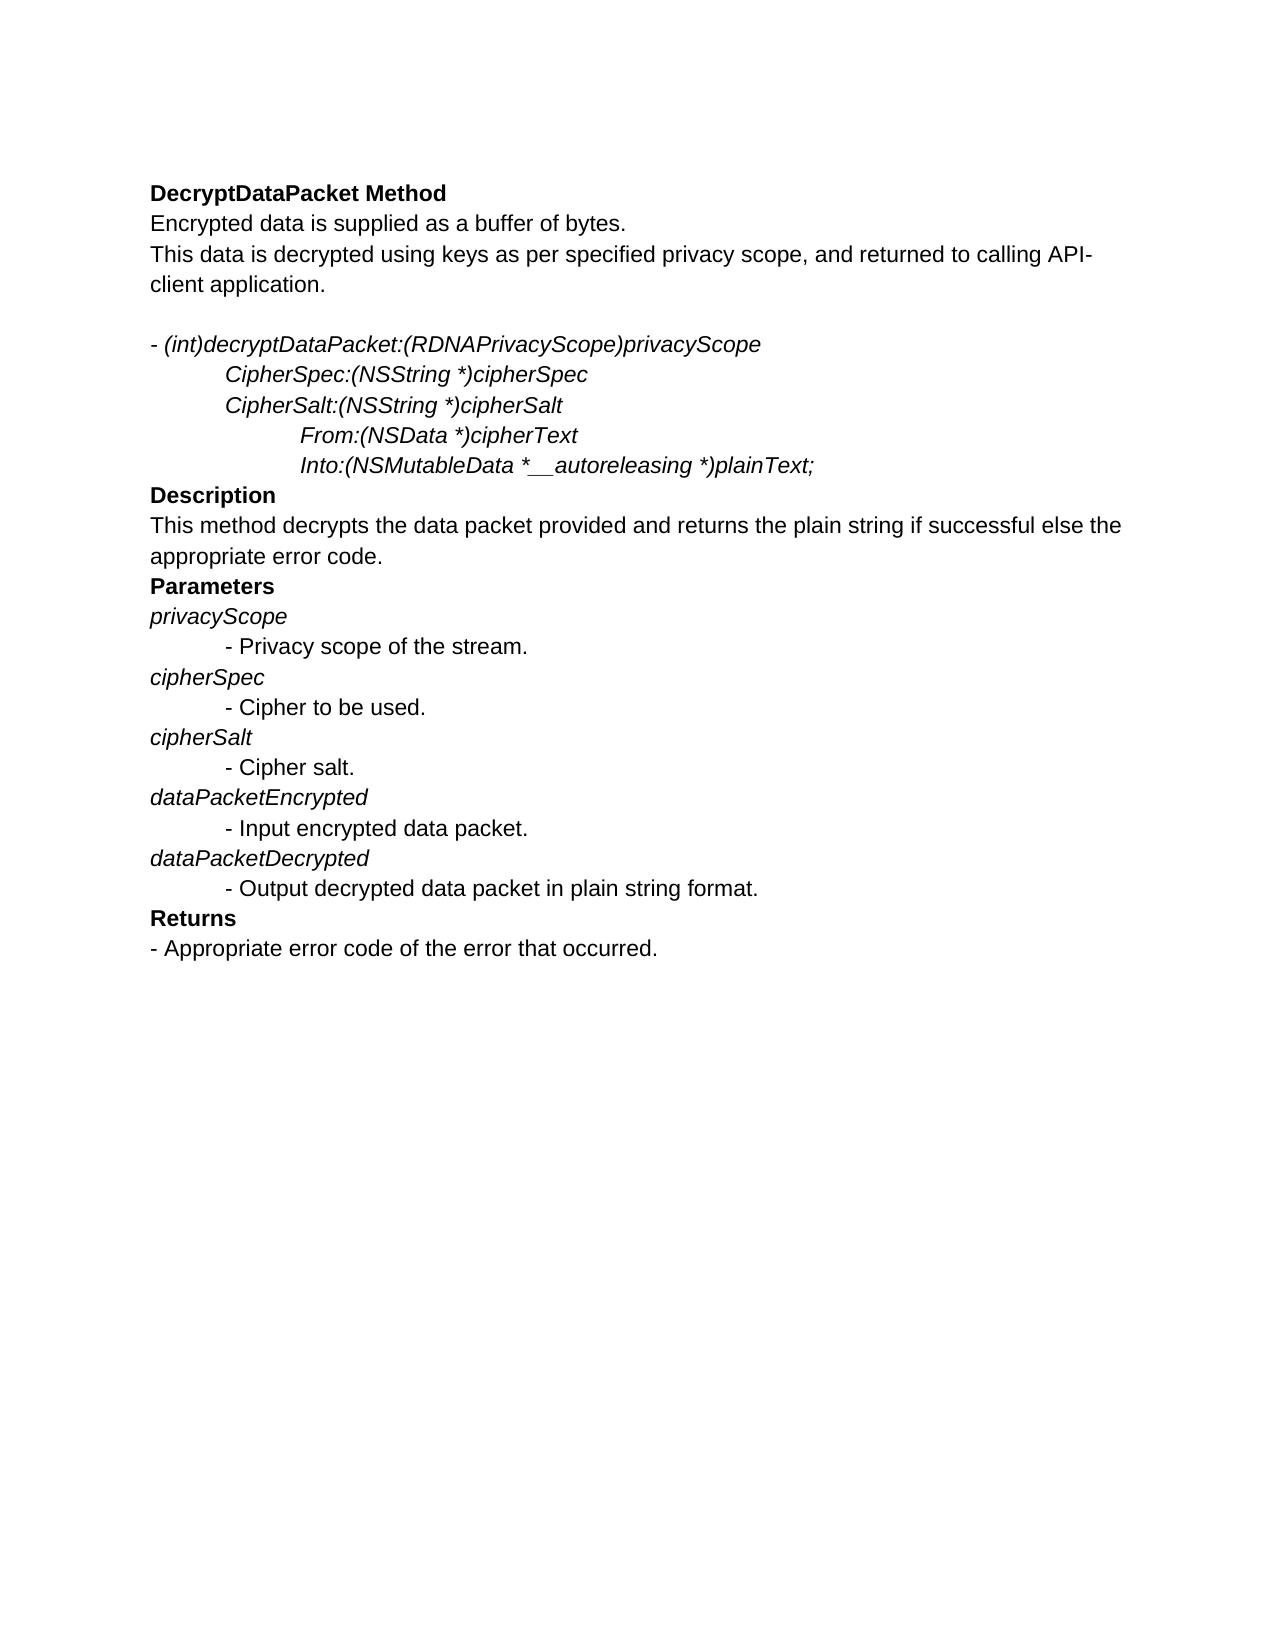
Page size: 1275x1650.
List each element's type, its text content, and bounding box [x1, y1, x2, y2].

text - Privacy scope of the stream. [150, 633, 1125, 660]
text dataPacketDecrypted [150, 845, 1125, 871]
text - (int)decryptDataPacket:(RDNAPrivacyScope)privacyScope [150, 331, 1125, 358]
text cipherSpec [150, 663, 1125, 690]
text - Appropriate error code of the error that occurred. [150, 935, 1125, 962]
text DecryptDataPacket Method [150, 180, 1125, 207]
text - Output decrypted data packet in plain string format. [150, 875, 1125, 901]
text dataPacketEncrypted [150, 784, 1125, 811]
text This data is decrypted using keys as per specified privacy scope, and returned to calling API-client application. [150, 241, 1125, 297]
text Encrypted data is supplied as a buffer of bytes. [150, 210, 1125, 237]
text privacyScope [150, 603, 1125, 629]
text This method decrypts the data packet provided and returns the plain string if successful else the appropriate error code. [150, 512, 1125, 569]
text From:(NSData *)cipherText [150, 422, 1125, 448]
text Parameters [150, 573, 1125, 599]
text - Input encrypted data packet. [150, 814, 1125, 841]
text CipherSalt:(NSString *)cipherSalt [150, 392, 1125, 418]
text CipherSpec:(NSString *)cipherSpec [150, 361, 1125, 388]
text - Cipher salt. [150, 754, 1125, 781]
text Into:(NSMutableData *__autoreleasing *)plainText; [150, 452, 1125, 478]
text Returns [150, 905, 1125, 932]
text Description [150, 482, 1125, 509]
text cipherSalt [150, 724, 1125, 750]
text - Cipher to be used. [150, 694, 1125, 720]
